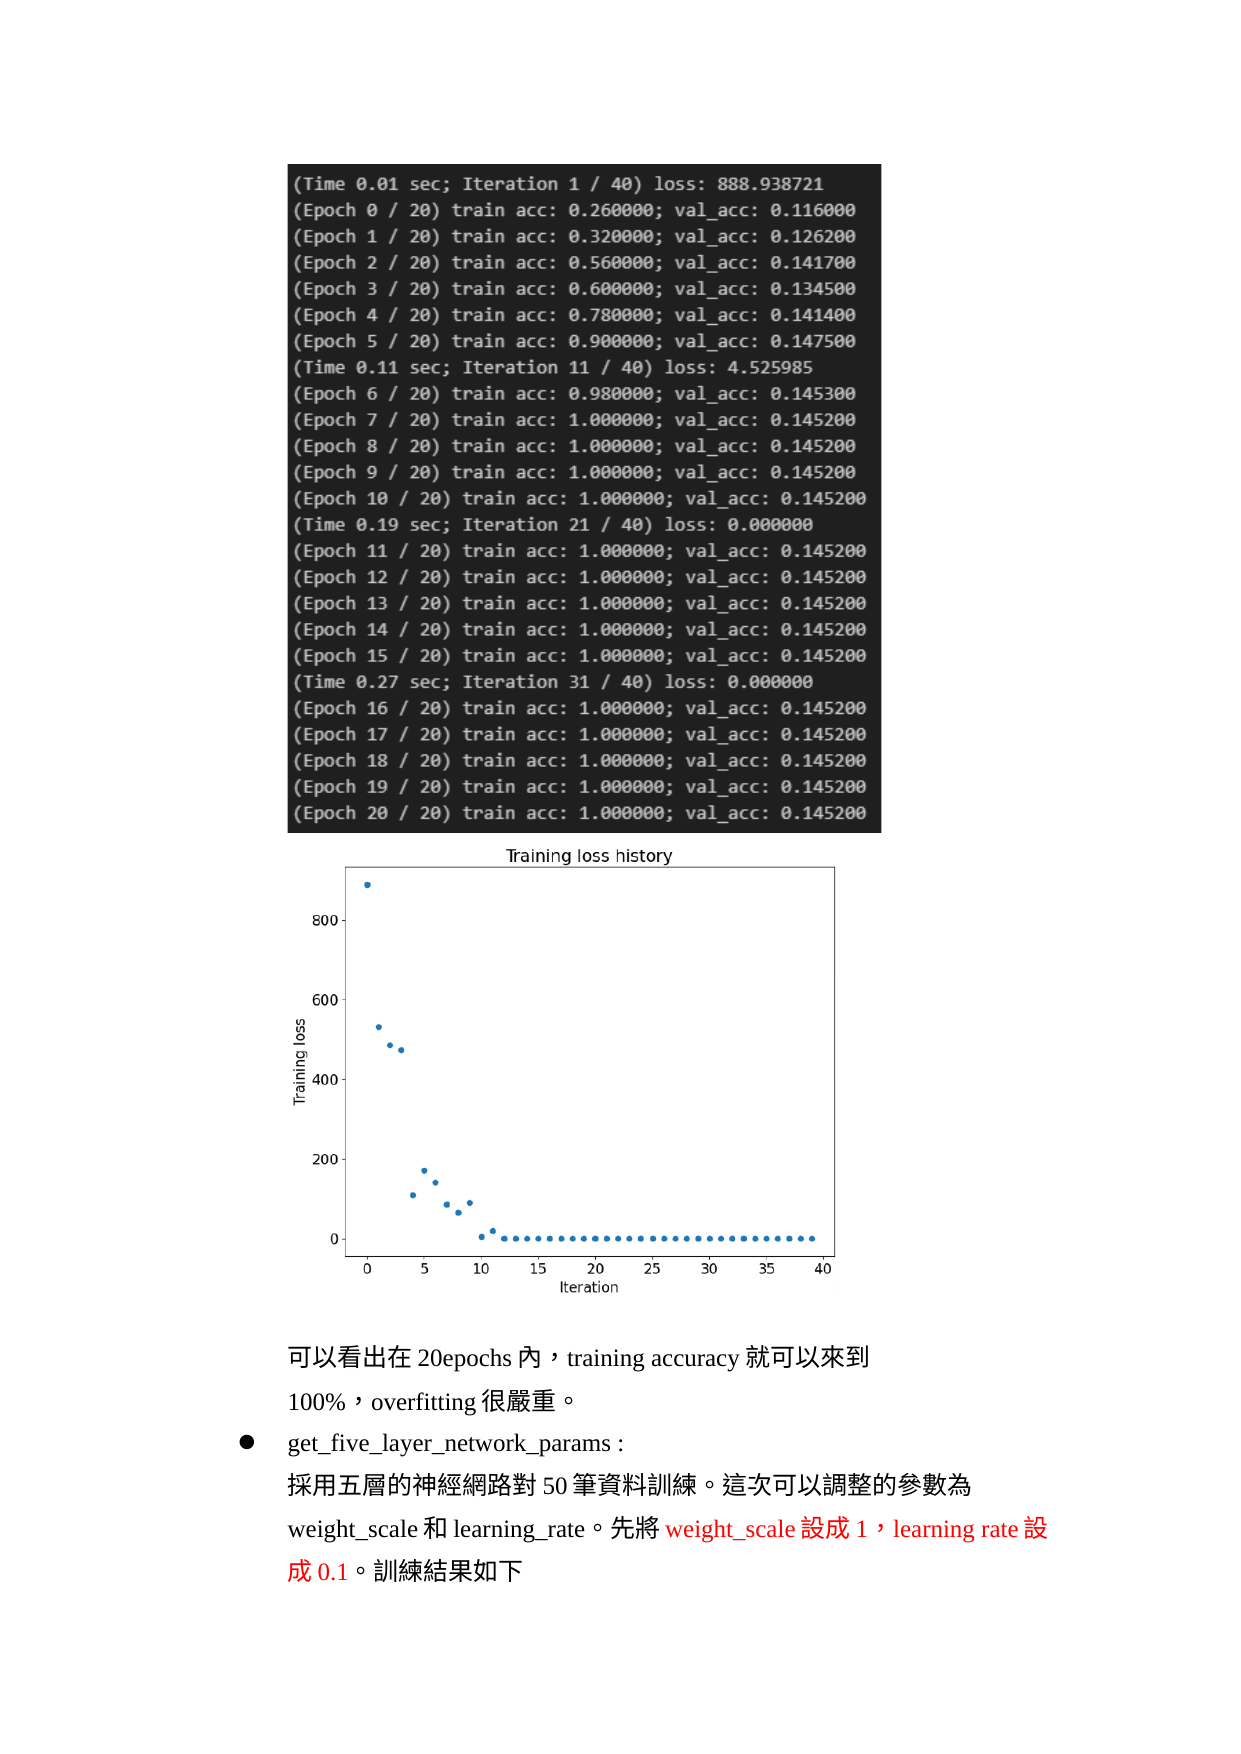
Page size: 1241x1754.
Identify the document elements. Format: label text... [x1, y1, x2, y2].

list get_five_layer_network_params : [237, 1423, 1053, 1461]
picture [287, 164, 882, 833]
list 可以看出在20epochs內，training accuracy就可以來到100%，overfitting很嚴重。 [287, 1337, 1053, 1418]
picture [287, 844, 838, 1299]
list 採用五層的神經網路對50筆資料訓練。這次可以調整的參數為weight_scale和learning_rate。先將weight_scale設成1，learning rate設成0.1。訓練結果如下 [287, 1465, 1053, 1589]
